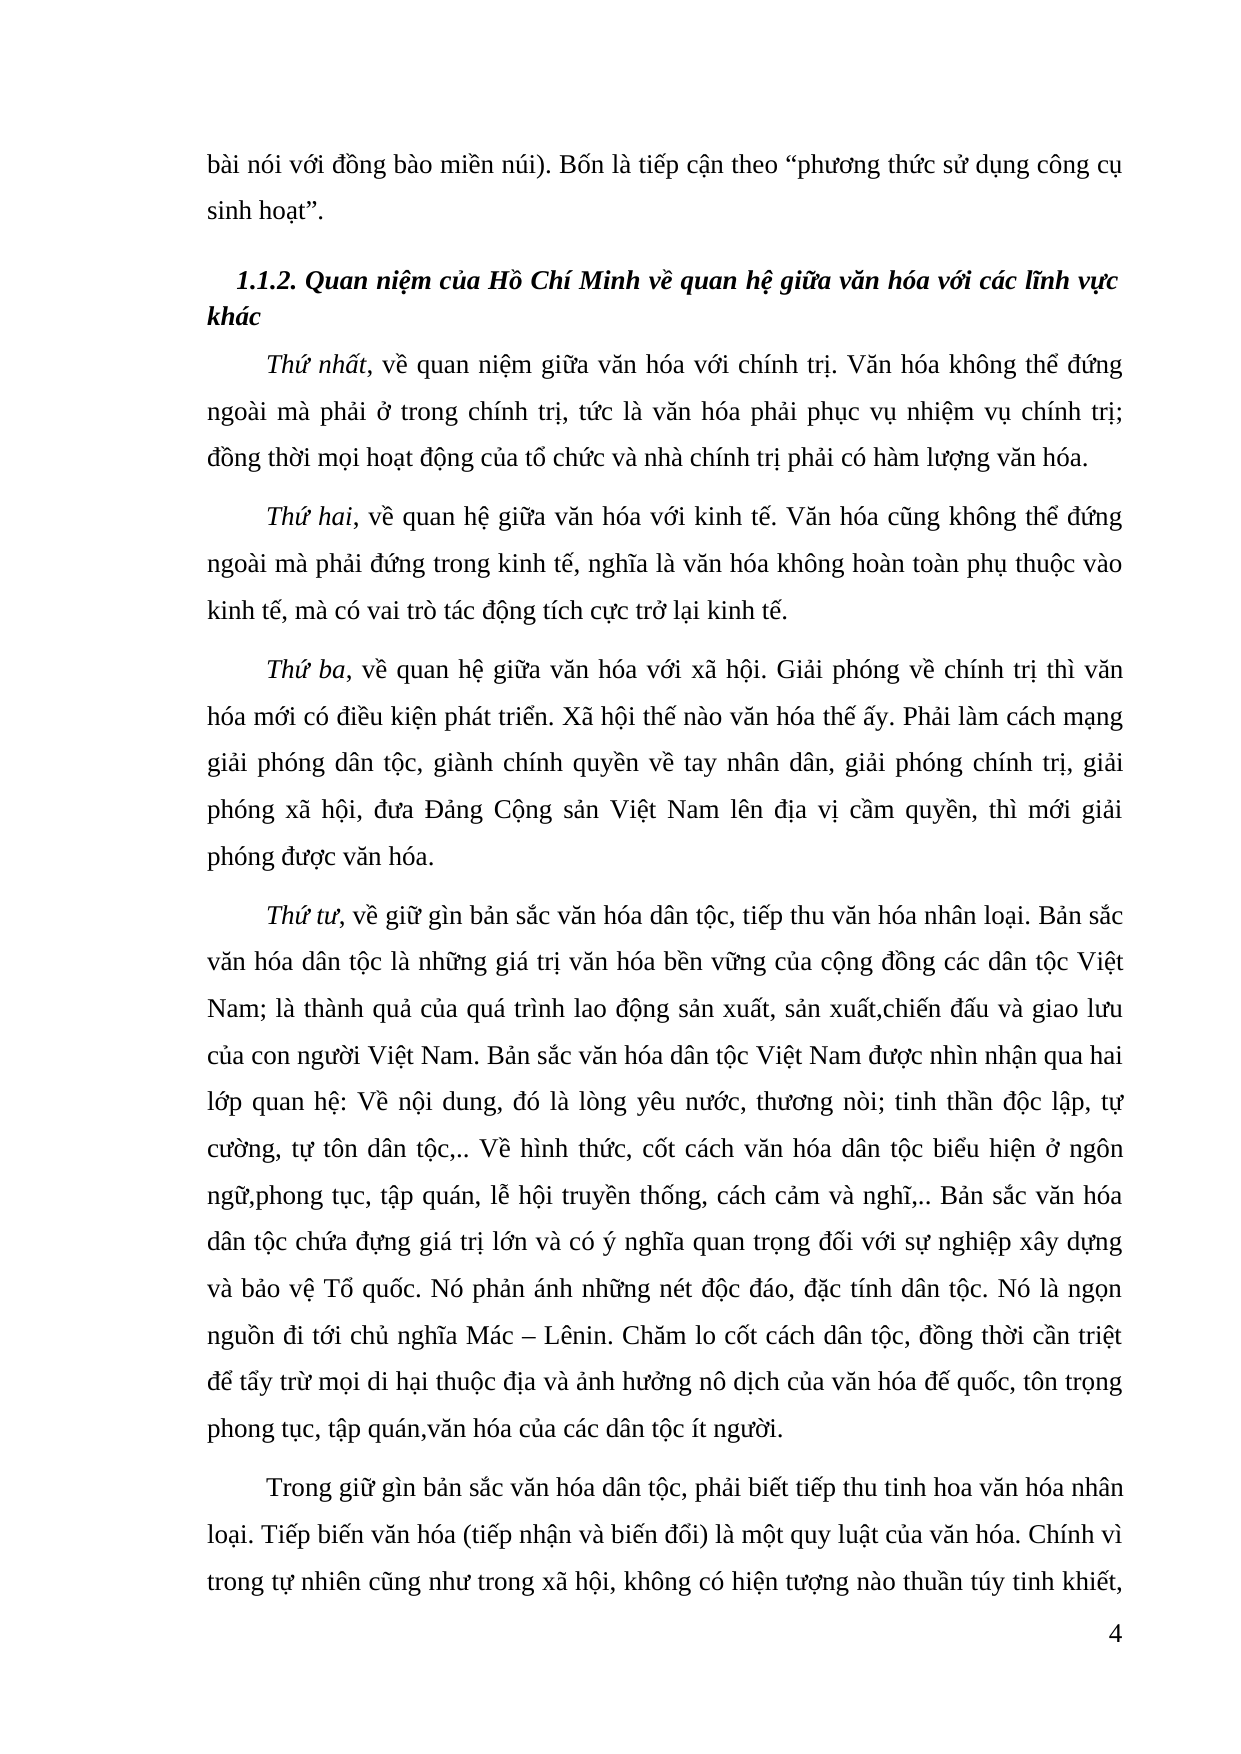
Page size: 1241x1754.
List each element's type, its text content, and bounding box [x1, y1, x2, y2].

text Thứ tư, về giữ gìn bản sắc văn hóa dân tộc, tiếp thu văn hóa nhân loại. Bản sắc văn hóa dân tộc là những giá trị văn hóa bền vững của cộng đồng các dân tộc Việt Nam; là thành quả của quá trình lao động sản xuất, sản xuất,chiến đấu và giao lưu của con người Việt Nam. Bản sắc văn hóa dân tộc Việt Nam được nhìn nhận qua hai lớp quan hệ: Về nội dung, đó là lòng yêu nước, thương nòi; tinh thần độc lập, tự cường, tự tôn dân tộc,.. Về hình thức, cốt cách văn hóa dân tộc biểu hiện ở ngôn ngữ,phong tục, tập quán, lễ hội truyền thống, cách cảm và nghĩ,.. Bản sắc văn hóa dân tộc chứa đựng giá trị lớn và có ý nghĩa quan trọng đối với sự nghiệp xây dựng và bảo vệ Tổ quốc. Nó phản ánh những nét độc đáo, đặc tính dân tộc. Nó là ngọn nguồn đi tới chủ nghĩa Mác – Lênin. Chăm lo cốt cách dân tộc, đồng thời cần triệt để tẩy trừ mọi di hại thuộc địa và ảnh hưởng nô dịch của văn hóa đế quốc, tôn trọng phong tục, tập quán,văn hóa của các dân tộc ít người. [207, 899, 1124, 1443]
text Thứ nhất, về quan niệm giữa văn hóa với chính trị. Văn hóa không thể đứng ngoài mà phải ở trong chính trị, tức là văn hóa phải phục vụ nhiệm vụ chính trị; đồng thời mọi hoạt động của tổ chức và nhà chính trị phải có hàm lượng văn hóa. [207, 348, 1124, 472]
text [207, 1471, 1124, 1596]
subtitle 1.1.2. Quan niệm của Hồ Chí Minh về quan hệ giữa văn hóa với các lĩnh vực khác [207, 264, 1122, 331]
text Thứ ba, về quan hệ giữa văn hóa với xã hội. Giải phóng về chính trị thì văn hóa mới có điều kiện phát triển. Xã hội thế nào văn hóa thế ấy. Phải làm cách mạng giải phóng dân tộc, giành chính quyền về tay nhân dân, giải phóng chính trị, giải phóng xã hội, đưa Đảng Cộng sản Việt Nam lên địa vị cầm quyền, thì mới giải phóng được văn hóa. [207, 653, 1124, 871]
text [207, 148, 1124, 226]
text Thứ hai, về quan hệ giữa văn hóa với kinh tế. Văn hóa cũng không thể đứng ngoài mà phải đứng trong kinh tế, nghĩa là văn hóa không hoàn toàn phụ thuộc vào kinh tế, mà có vai trò tác động tích cực trở lại kinh tế. [207, 500, 1124, 625]
